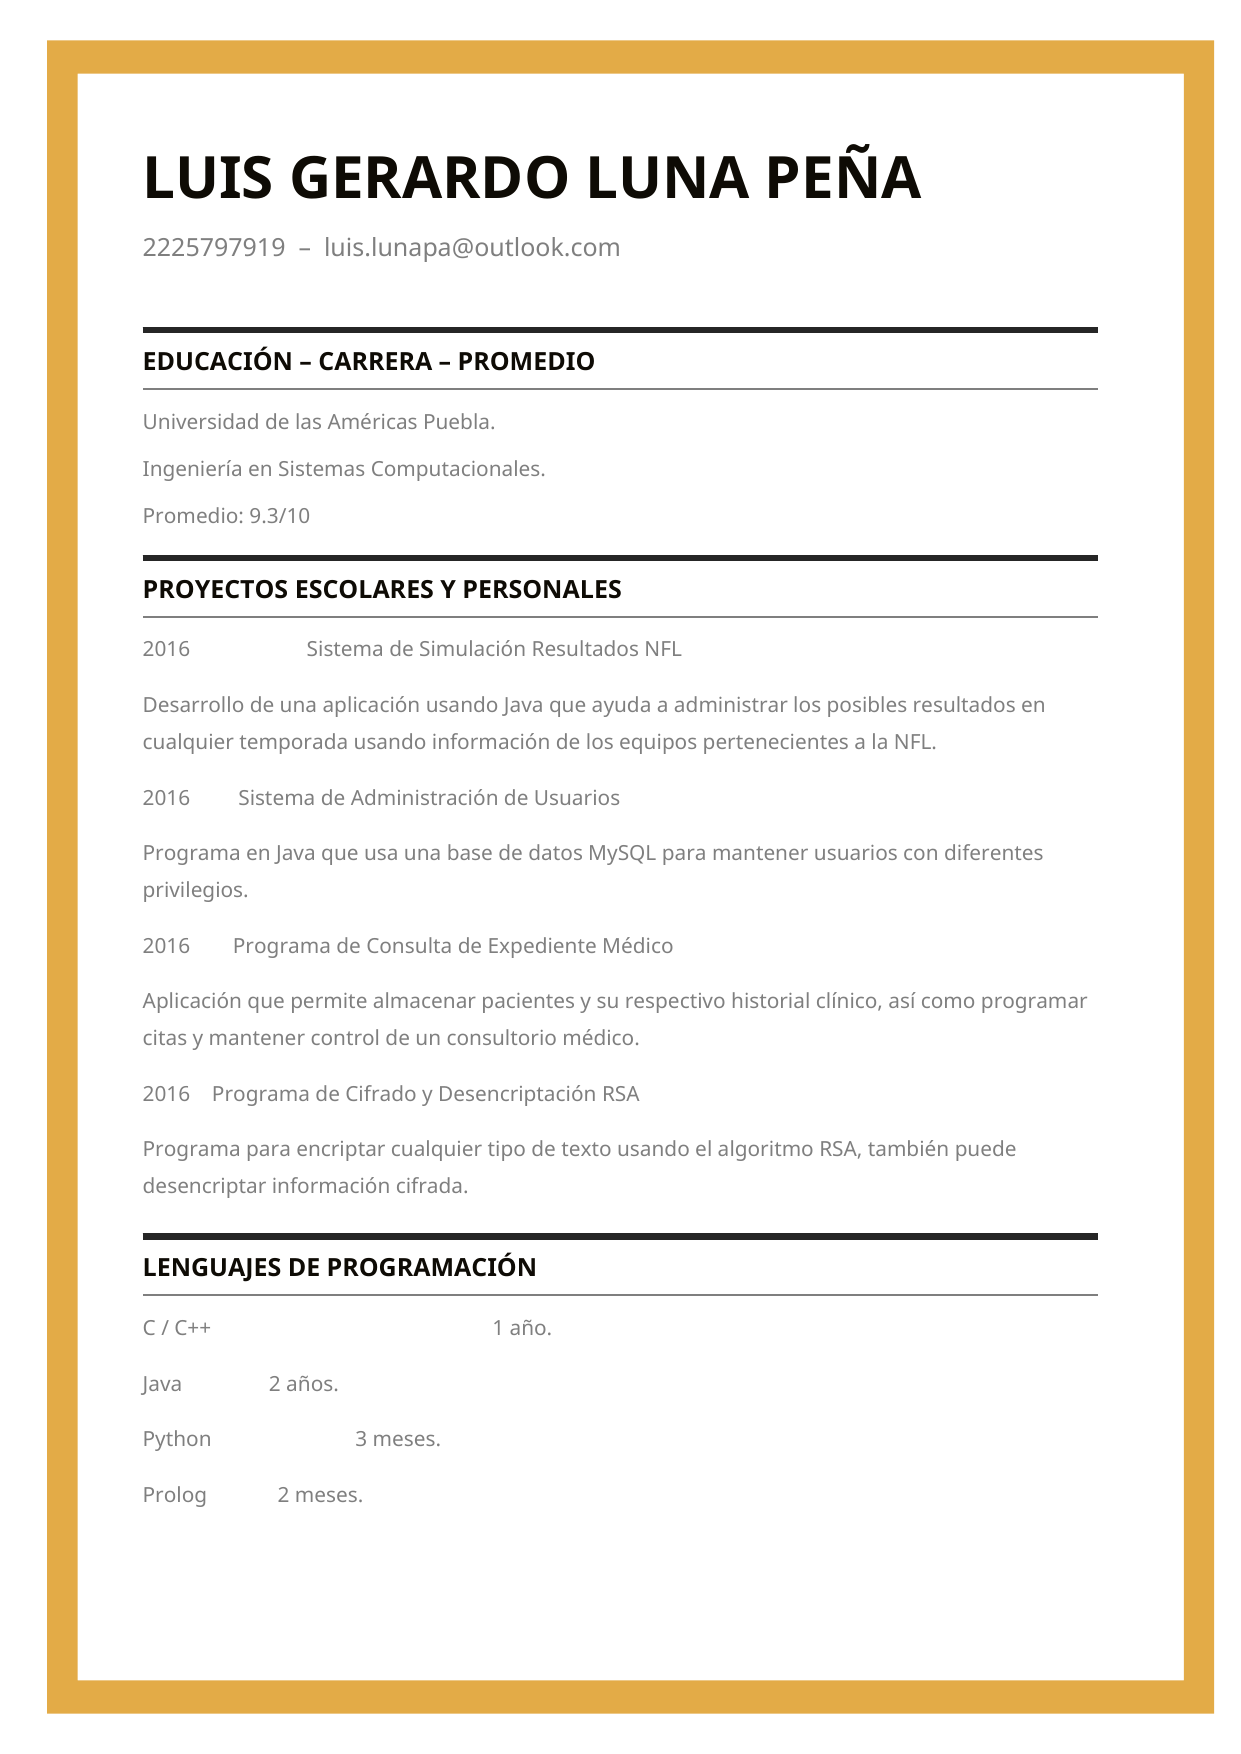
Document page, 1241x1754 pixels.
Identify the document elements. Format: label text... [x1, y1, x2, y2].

text Programa para encriptar cualquier tipo de texto usando el algoritmo RSA, también puede desencriptar información cifrada. [142, 1134, 1098, 1200]
text 2016 Programa de Cifrado y Desencriptación RSA [142, 1079, 1098, 1107]
text 2225797919 – luis.lunapa@outlook.com [142, 230, 798, 264]
subtitle proyectos escolares y personales [142, 556, 1098, 618]
text Desarrollo de una aplicación usando Java que ayuda a administrar los posibles resultados en cualquier temporada usando información de los equipos pertenecientes a la NFL. [142, 690, 1098, 755]
text Ingeniería en Sistemas Computacionales. [142, 454, 1098, 482]
text Luis Gerardo luna peña [142, 147, 1098, 211]
subtitle Lenguajes de programación [142, 1234, 1098, 1296]
text Promedio: 9.3/10 [142, 501, 1098, 529]
text 2016 Sistema de Administración de Usuarios [142, 783, 1098, 811]
text Python 3 meses. [142, 1424, 1098, 1453]
subtitle Educación – carrera – promedio [142, 328, 1098, 390]
text 2016 Programa de Consulta de Expediente Médico [142, 931, 1098, 959]
text Prolog 2 meses. [142, 1480, 1098, 1508]
text Universidad de las Américas Puebla. [142, 407, 1098, 435]
text Java 2 años. [142, 1369, 1098, 1397]
text Programa en Java que usa una base de datos MySQL para mantener usuarios con diferentes privilegios. [142, 838, 1098, 903]
text Aplicación que permite almacenar pacientes y su respectivo historial clínico, así como programar citas y mantener control de un consultorio médico. [142, 986, 1098, 1052]
text C / C++ 1 año. [142, 1313, 1098, 1342]
text 2016 Sistema de Simulación Resultados NFL [142, 634, 1098, 663]
